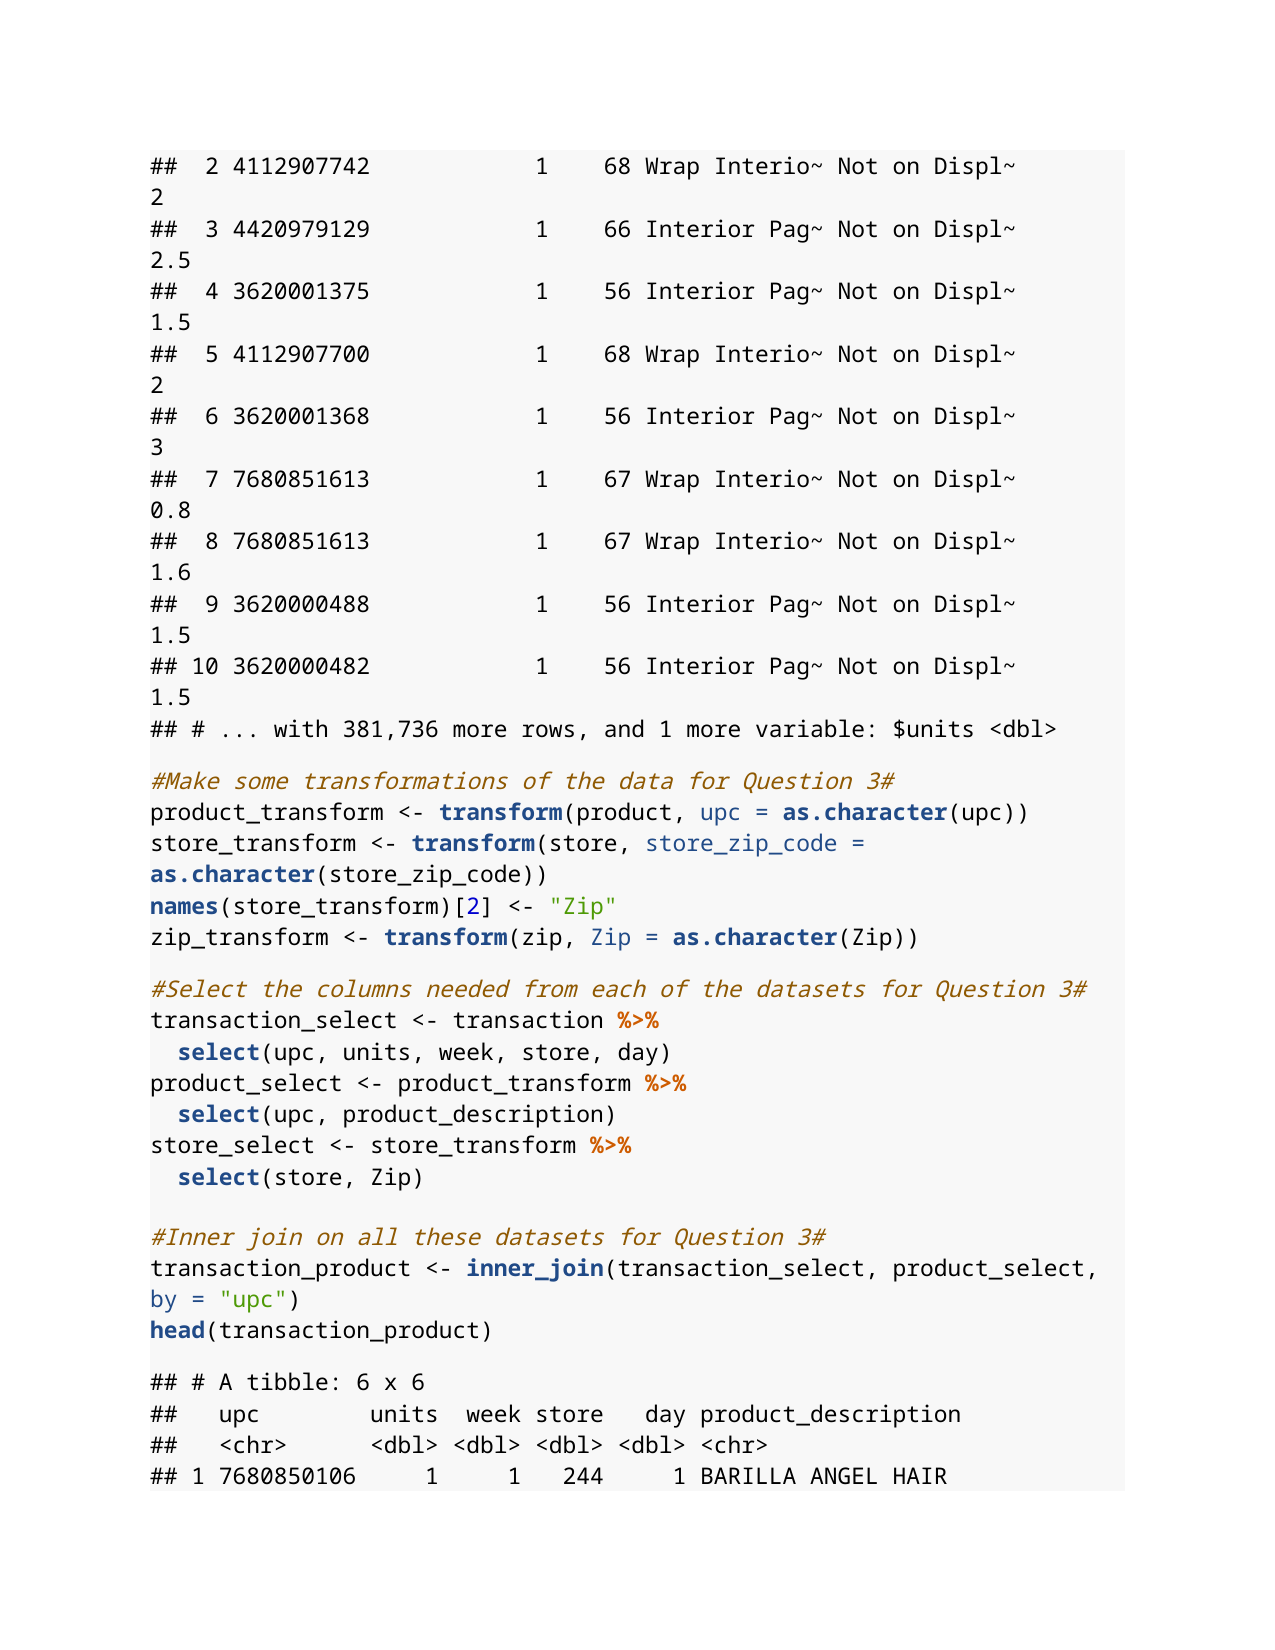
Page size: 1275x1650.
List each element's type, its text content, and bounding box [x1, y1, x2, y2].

text #Make some transformations of the data for Question 3# product_transform <- transform(product, upc = as.character(upc)) store_transform <- transform(store, store_zip_code = as.character(store_zip_code)) names(store_transform)[2] <- "Zip" zip_transform <- transform(zip, Zip = as.character(Zip)) [150, 764, 1125, 952]
text #Select the columns needed from each of the datasets for Question 3# transaction_select <- transaction %>% select(upc, units, week, store, day) product_select <- product_transform %>% select(upc, product_description) store_select <- store_transform %>% select(store, Zip) #Inner join on all these datasets for Question 3# transaction_product <- inner_join(transaction_select, product_select, by = "upc") head(transaction_product) [150, 973, 1125, 1345]
